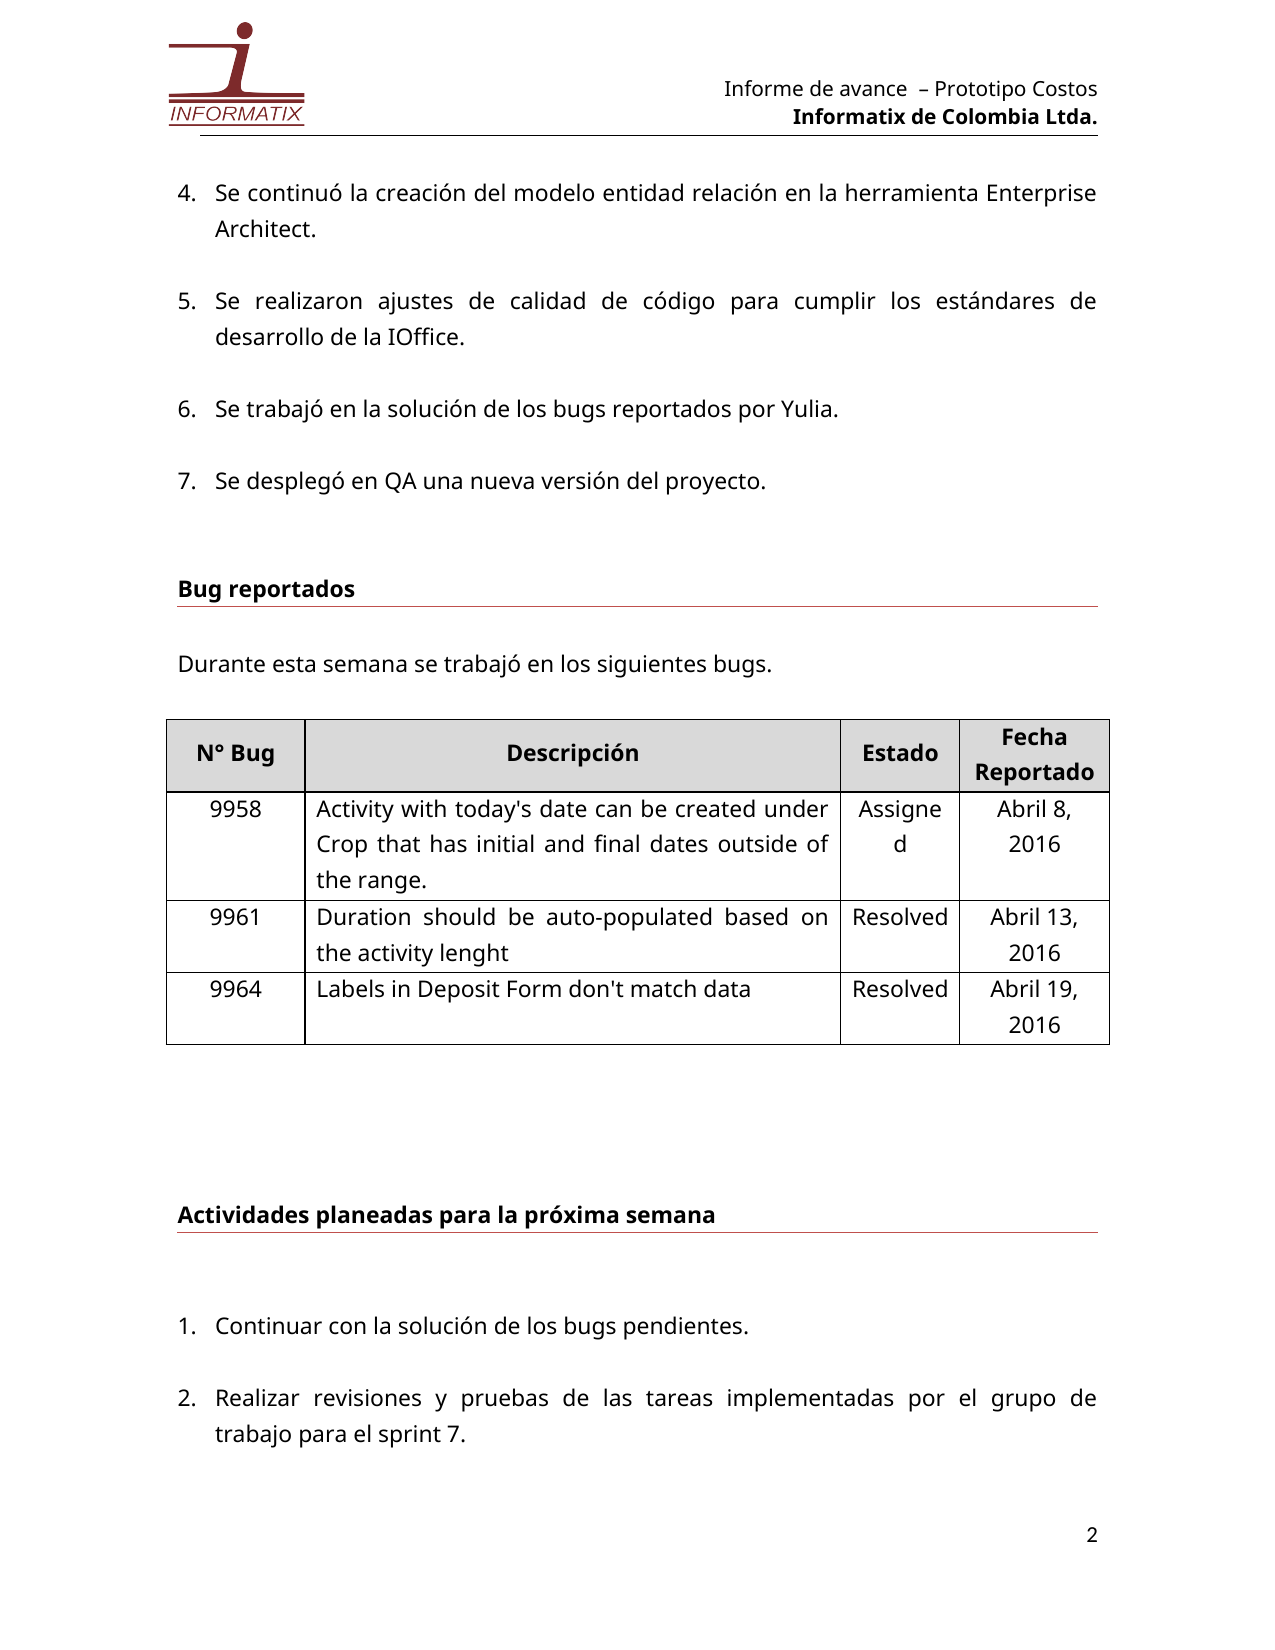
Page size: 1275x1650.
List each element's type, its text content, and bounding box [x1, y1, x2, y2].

table_cell Resolved [841, 901, 959, 972]
text Durante esta semana se trabajó en los siguientes bugs. [177, 647, 1098, 679]
table_cell Abril 8, 2016 [960, 793, 1109, 899]
list Se trabajó en la solución de los bugs reportados por Yulia. [177, 393, 1098, 424]
table_cell 9958 [167, 793, 304, 899]
list Se continuó la creación del modelo entidad relación en la herramienta Enterprise Architect. [177, 177, 1098, 244]
table_header Descripción [306, 720, 840, 791]
text Bug reportados [177, 572, 1098, 606]
table_cell Duration should be auto-populated based on the activity lenght [306, 901, 840, 972]
table_header N° Bug [167, 720, 304, 791]
table_header Estado [841, 720, 959, 791]
list Se desplegó en QA una nueva versión del proyecto. [177, 465, 1098, 496]
table_cell Labels in Deposit Form don't match data [306, 973, 840, 1044]
list Se realizaron ajustes de calidad de código para cumplir los estándares de desarrollo de la IOffice. [177, 285, 1098, 352]
table_cell Abril 13, 2016 [960, 901, 1109, 972]
text Actividades planeadas para la próxima semana [177, 1199, 1098, 1232]
table_cell 9961 [167, 901, 304, 972]
list Continuar con la solución de los bugs pendientes. [177, 1310, 1098, 1341]
list Realizar revisiones y pruebas de las tareas implementadas por el grupo de trabajo para el sprint 7. [177, 1382, 1098, 1449]
picture [168, 22, 305, 126]
table_cell Assigned [841, 793, 959, 899]
table_cell Activity with today's date can be created under Crop that has initial and final dates outside of the range. [306, 793, 840, 899]
table_cell Resolved [841, 973, 959, 1044]
table_cell 9964 [167, 973, 304, 1044]
table_header Fecha Reportado [960, 720, 1109, 791]
table_cell Abril 19, 2016 [960, 973, 1109, 1044]
